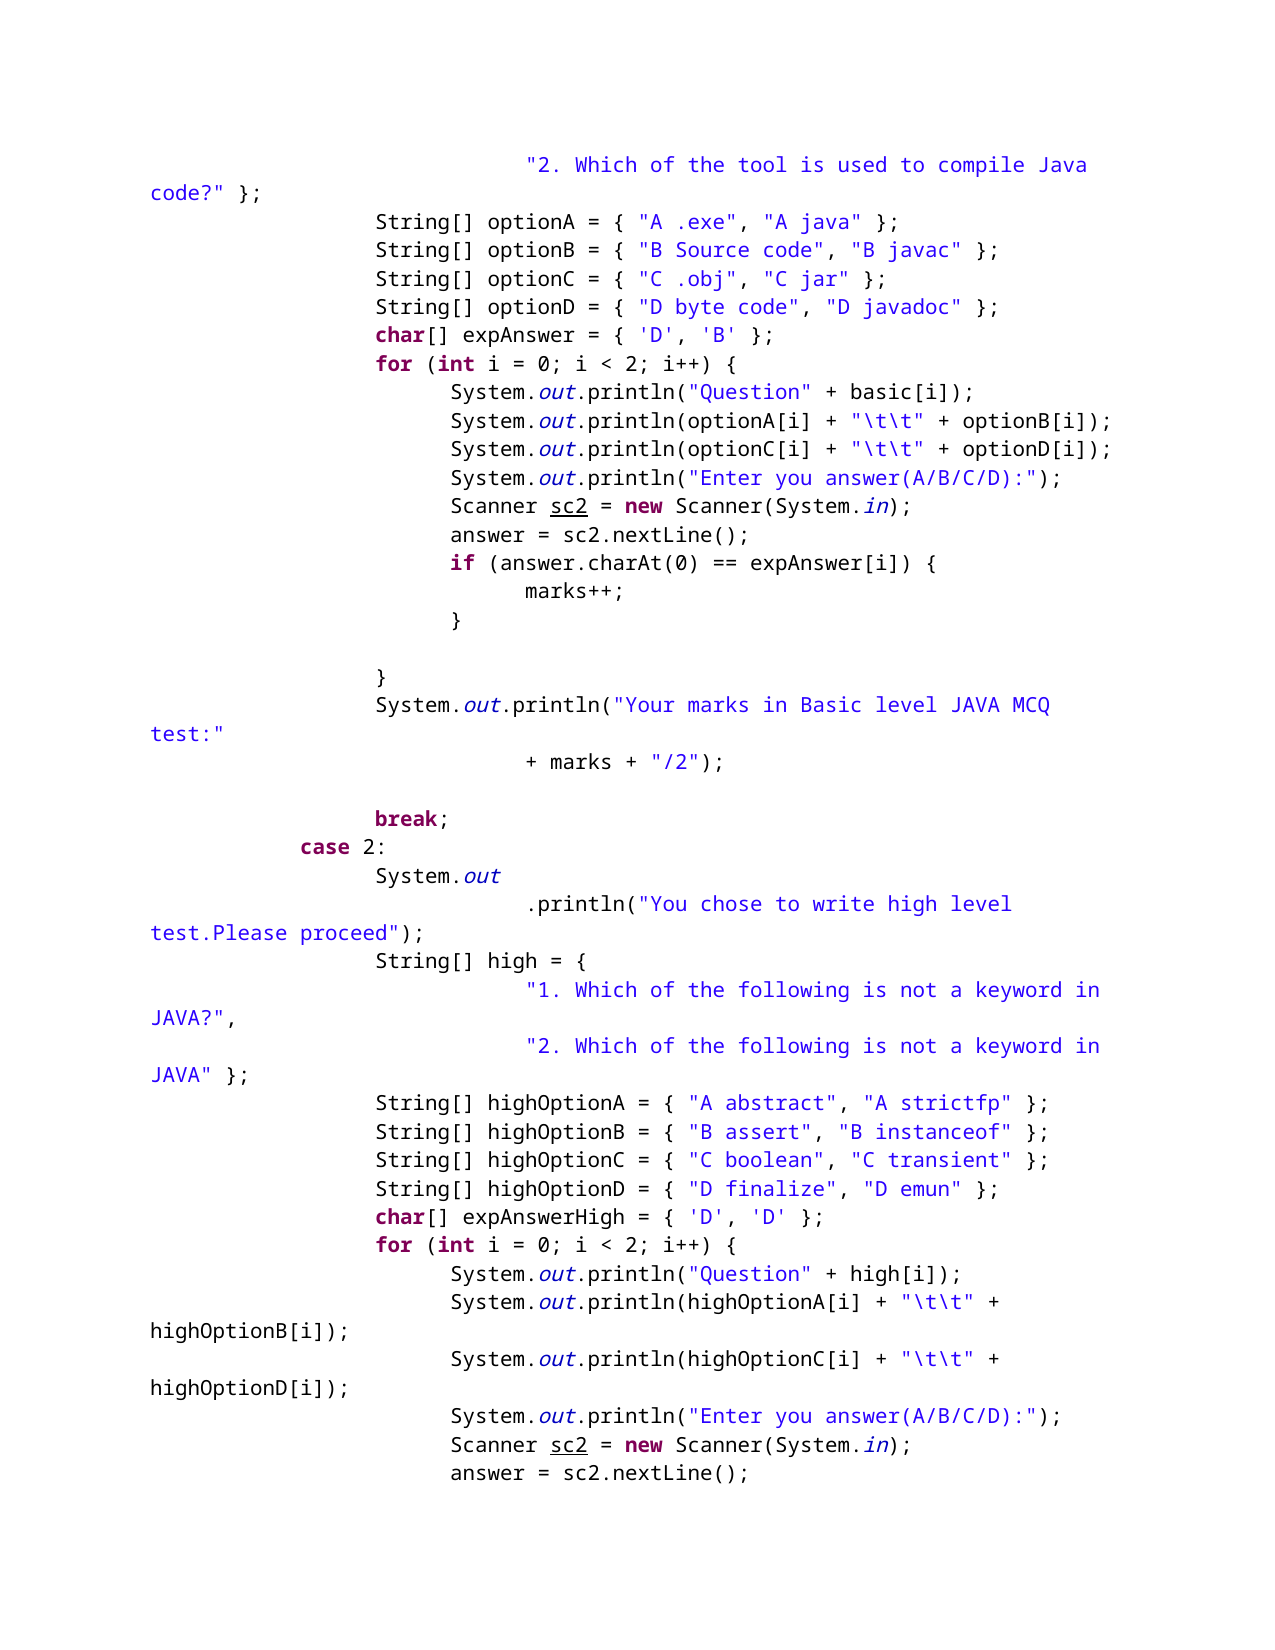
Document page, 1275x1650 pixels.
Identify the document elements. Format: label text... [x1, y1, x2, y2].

text System.out [150, 861, 1125, 889]
text System.out.println("Your marks in Basic level JAVA MCQ test:" [150, 690, 1125, 747]
text String[] highOptionC = { "C boolean", "C transient" }; [150, 1145, 1125, 1174]
text char[] expAnswer = { 'D', 'B' }; [150, 321, 1125, 349]
text System.out.println("Enter you answer(A/B/C/D):"); [150, 463, 1125, 491]
text System.out.println("Question" + basic[i]); [150, 377, 1125, 406]
text answer = sc2.nextLine(); [150, 520, 1125, 548]
text } [150, 662, 1125, 690]
text .println("You chose to write high level test.Please proceed"); [150, 889, 1125, 946]
text String[] highOptionA = { "A abstract", "A strictfp" }; [150, 1088, 1125, 1117]
text System.out.println("Enter you answer(A/B/C/D):"); [150, 1401, 1125, 1430]
text "1. Which of the following is not a keyword in JAVA?", [150, 975, 1125, 1032]
text String[] optionD = { "D byte code", "D javadoc" }; [150, 292, 1125, 321]
text case 2: [150, 832, 1125, 861]
text System.out.println(optionA[i] + "\t\t" + optionB[i]); [150, 406, 1125, 434]
text for (int i = 0; i < 2; i++) { [150, 349, 1125, 377]
text char[] expAnswerHigh = { 'D', 'D' }; [150, 1202, 1125, 1231]
text break; [150, 804, 1125, 832]
text answer = sc2.nextLine(); [150, 1458, 1125, 1487]
text System.out.println(optionC[i] + "\t\t" + optionD[i]); [150, 434, 1125, 463]
text for (int i = 0; i < 2; i++) { [150, 1231, 1125, 1259]
text + marks + "/2"); [150, 747, 1125, 776]
text Scanner sc2 = new Scanner(System.in); [150, 491, 1125, 520]
text } [150, 605, 1125, 633]
text System.out.println(highOptionC[i] + "\t\t" + highOptionD[i]); [150, 1344, 1125, 1401]
text "2. Which of the following is not a keyword in JAVA" }; [150, 1032, 1125, 1088]
text String[] optionB = { "B Source code", "B javac" }; [150, 235, 1125, 264]
text String[] optionC = { "C .obj", "C jar" }; [150, 264, 1125, 292]
text String[] high = { [150, 946, 1125, 975]
text String[] highOptionB = { "B assert", "B instanceof" }; [150, 1117, 1125, 1145]
text String[] optionA = { "A .exe", "A java" }; [150, 207, 1125, 235]
text "2. Which of the tool is used to compile Java code?" }; [150, 150, 1125, 207]
text System.out.println(highOptionA[i] + "\t\t" + highOptionB[i]); [150, 1287, 1125, 1344]
text Scanner sc2 = new Scanner(System.in); [150, 1430, 1125, 1458]
text String[] highOptionD = { "D finalize", "D emun" }; [150, 1174, 1125, 1202]
text if (answer.charAt(0) == expAnswer[i]) { [150, 548, 1125, 577]
text marks++; [150, 577, 1125, 605]
text System.out.println("Question" + high[i]); [150, 1259, 1125, 1287]
